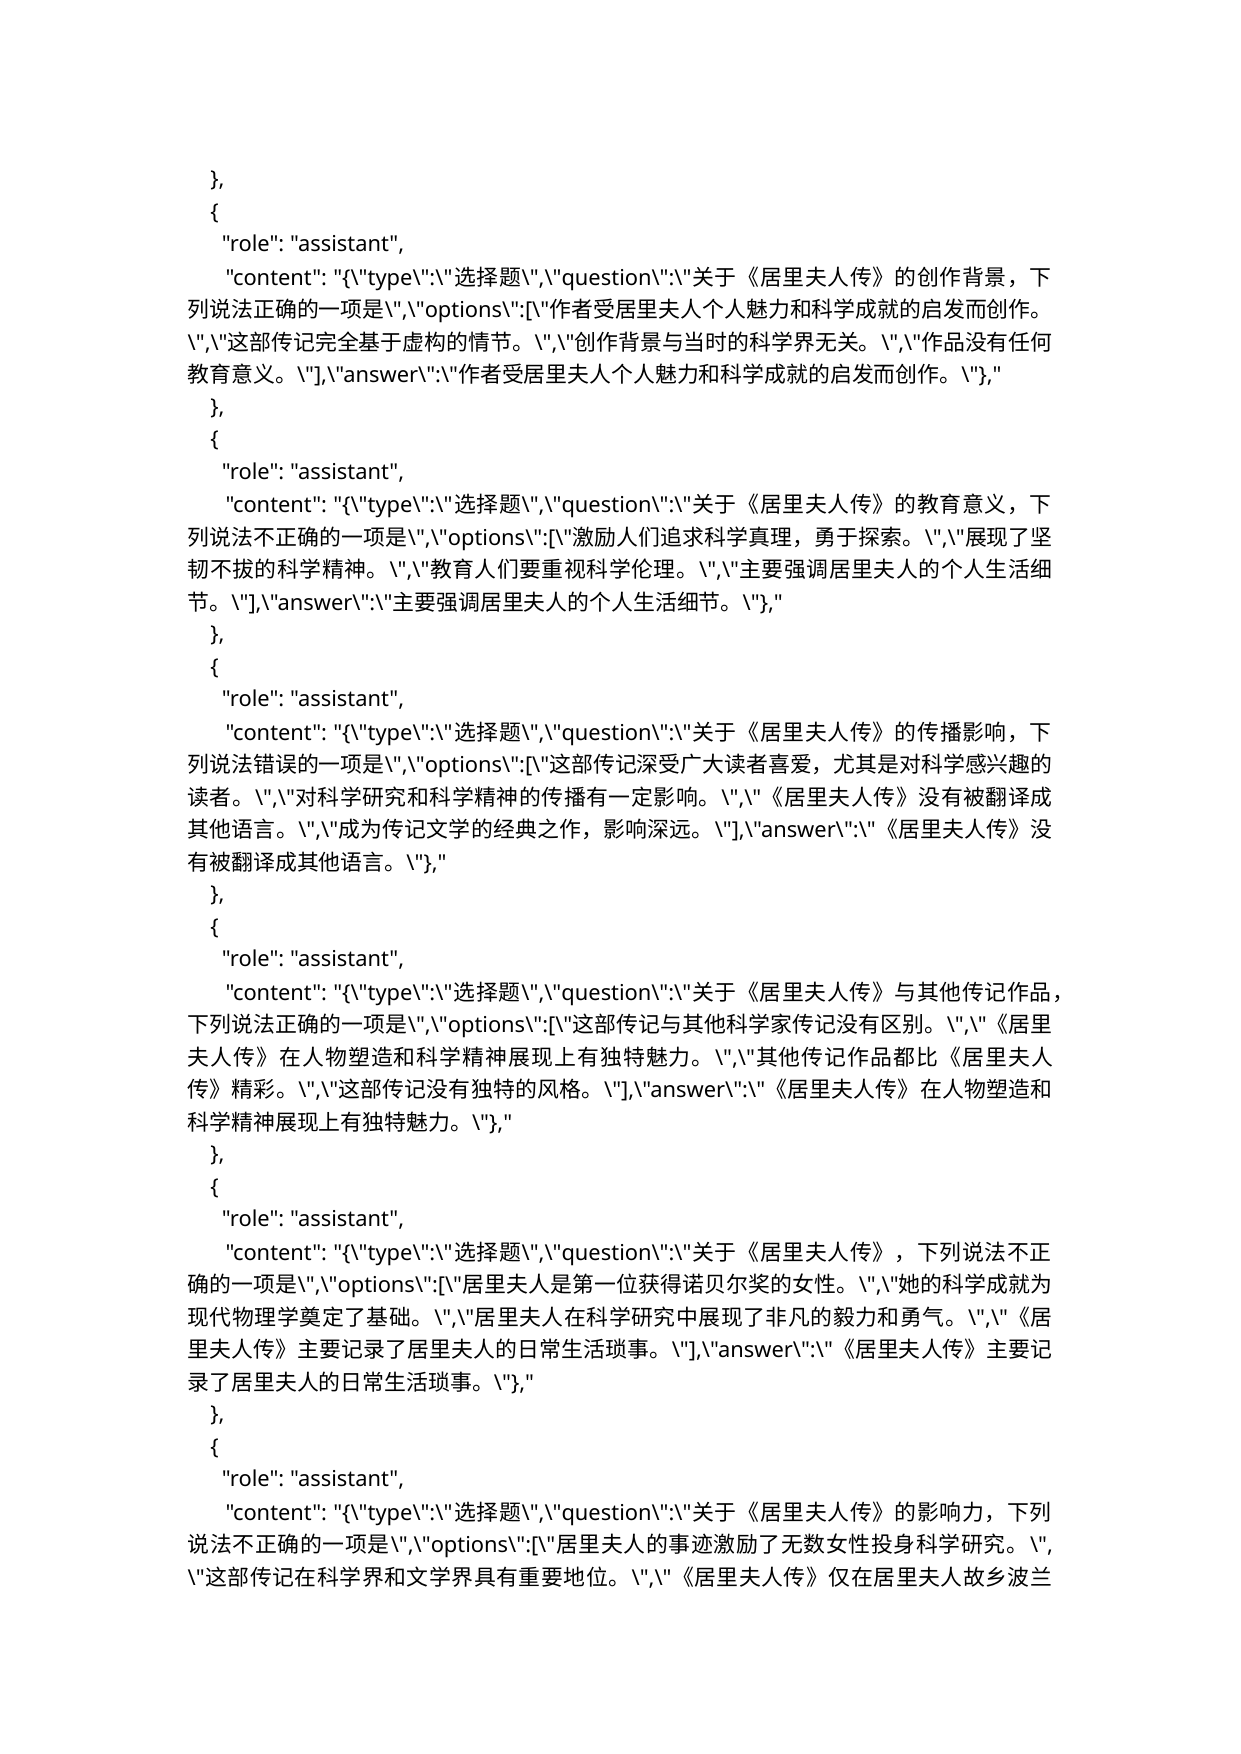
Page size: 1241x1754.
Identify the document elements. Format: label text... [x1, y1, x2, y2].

text "role": "assistant", [187, 682, 1053, 714]
text { [187, 1429, 1053, 1462]
text "content": "{\"type\":\"选择题\",\"question\":\"关于《居里夫人传》的传播影响，下列说法错误的一项是\",\"options\":[\"这部传记深受广大读者喜爱，尤其是对科学感兴趣的读者。\",\"对科学研究和科学精神的传播有一定影响。\",\"《居里夫人传》没有被翻译成其他语言。\",\"成为传记文学的经典之作，影响深远。\"],\"answer\":\"《居里夫人传》没有被翻译成其他语言。\"}," [187, 714, 1053, 877]
text { [187, 649, 1053, 682]
text "content": "{\"type\":\"选择题\",\"question\":\"关于《居里夫人传》的创作背景，下列说法正确的一项是\",\"options\":[\"作者受居里夫人个人魅力和科学成就的启发而创作。\",\"这部传记完全基于虚构的情节。\",\"创作背景与当时的科学界无关。\",\"作品没有任何教育意义。\"],\"answer\":\"作者受居里夫人个人魅力和科学成就的启发而创作。\"}," [187, 259, 1053, 389]
text }, [187, 1137, 1053, 1169]
text { [187, 909, 1053, 942]
text }, [187, 389, 1053, 422]
text "role": "assistant", [187, 454, 1053, 487]
text "content": "{\"type\":\"选择题\",\"question\":\"关于《居里夫人传》的教育意义，下列说法不正确的一项是\",\"options\":[\"激励人们追求科学真理，勇于探索。\",\"展现了坚韧不拔的科学精神。\",\"教育人们要重视科学伦理。\",\"主要强调居里夫人的个人生活细节。\"],\"answer\":\"主要强调居里夫人的个人生活细节。\"}," [187, 487, 1053, 617]
text "role": "assistant", [187, 227, 1053, 259]
text { [187, 422, 1053, 454]
text }, [187, 1397, 1053, 1429]
text { [187, 194, 1053, 227]
text "role": "assistant", [187, 1462, 1053, 1494]
text "role": "assistant", [187, 942, 1053, 974]
text "content": "{\"type\":\"选择题\",\"question\":\"关于《居里夫人传》，下列说法不正确的一项是\",\"options\":[\"居里夫人是第一位获得诺贝尔奖的女性。\",\"她的科学成就为现代物理学奠定了基础。\",\"居里夫人在科学研究中展现了非凡的毅力和勇气。\",\"《居里夫人传》主要记录了居里夫人的日常生活琐事。\"],\"answer\":\"《居里夫人传》主要记录了居里夫人的日常生活琐事。\"}," [187, 1234, 1053, 1397]
text "content": "{\"type\":\"选择题\",\"question\":\"关于《居里夫人传》与其他传记作品，下列说法正确的一项是\",\"options\":[\"这部传记与其他科学家传记没有区别。\",\"《居里夫人传》在人物塑造和科学精神展现上有独特魅力。\",\"其他传记作品都比《居里夫人传》精彩。\",\"这部传记没有独特的风格。\"],\"answer\":\"《居里夫人传》在人物塑造和科学精神展现上有独特魅力。\"}," [187, 974, 1053, 1137]
text { [187, 1169, 1053, 1202]
text "role": "assistant", [187, 1202, 1053, 1234]
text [187, 1494, 1053, 1592]
text }, [187, 617, 1053, 649]
text }, [187, 877, 1053, 909]
text }, [187, 162, 1053, 194]
